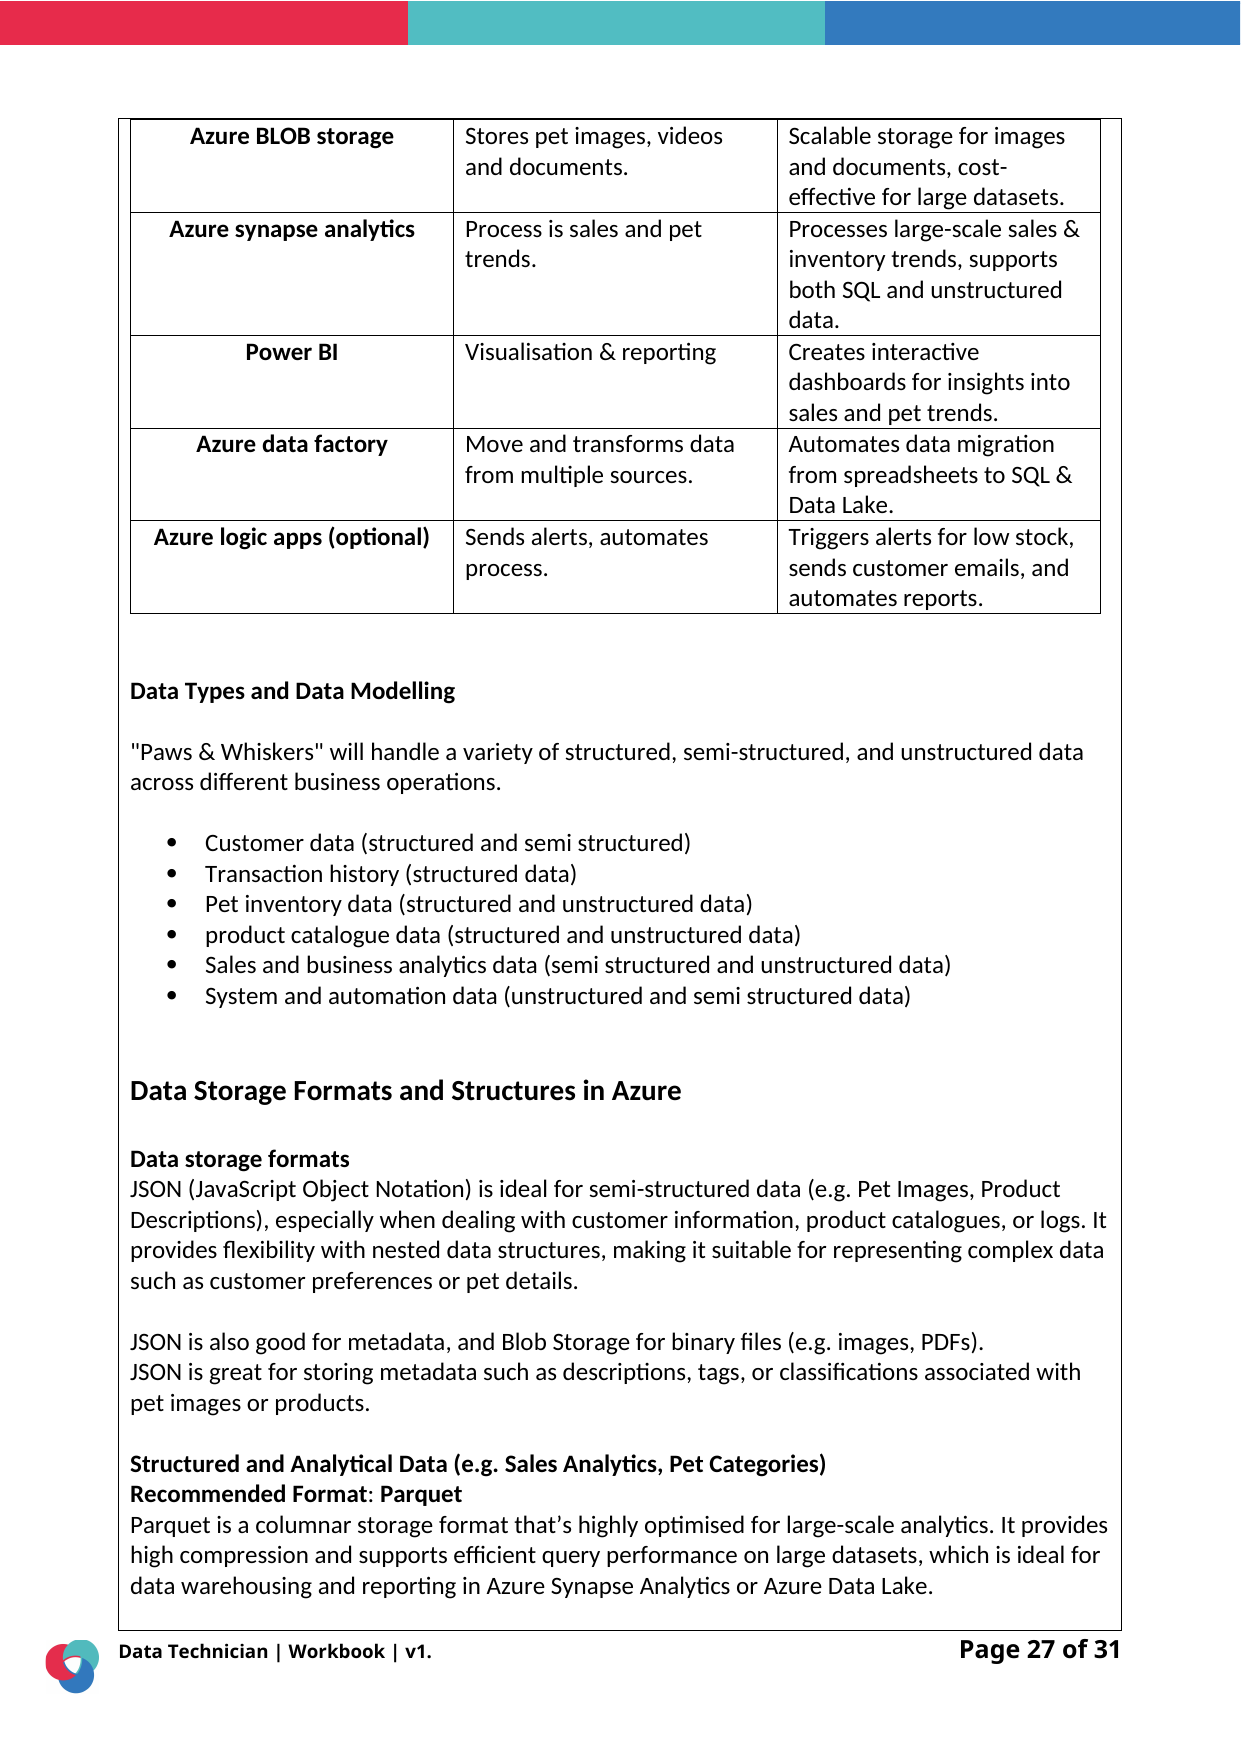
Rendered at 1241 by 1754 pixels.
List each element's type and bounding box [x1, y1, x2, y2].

table_header [119, 119, 1121, 1630]
picture [45, 1640, 100, 1694]
